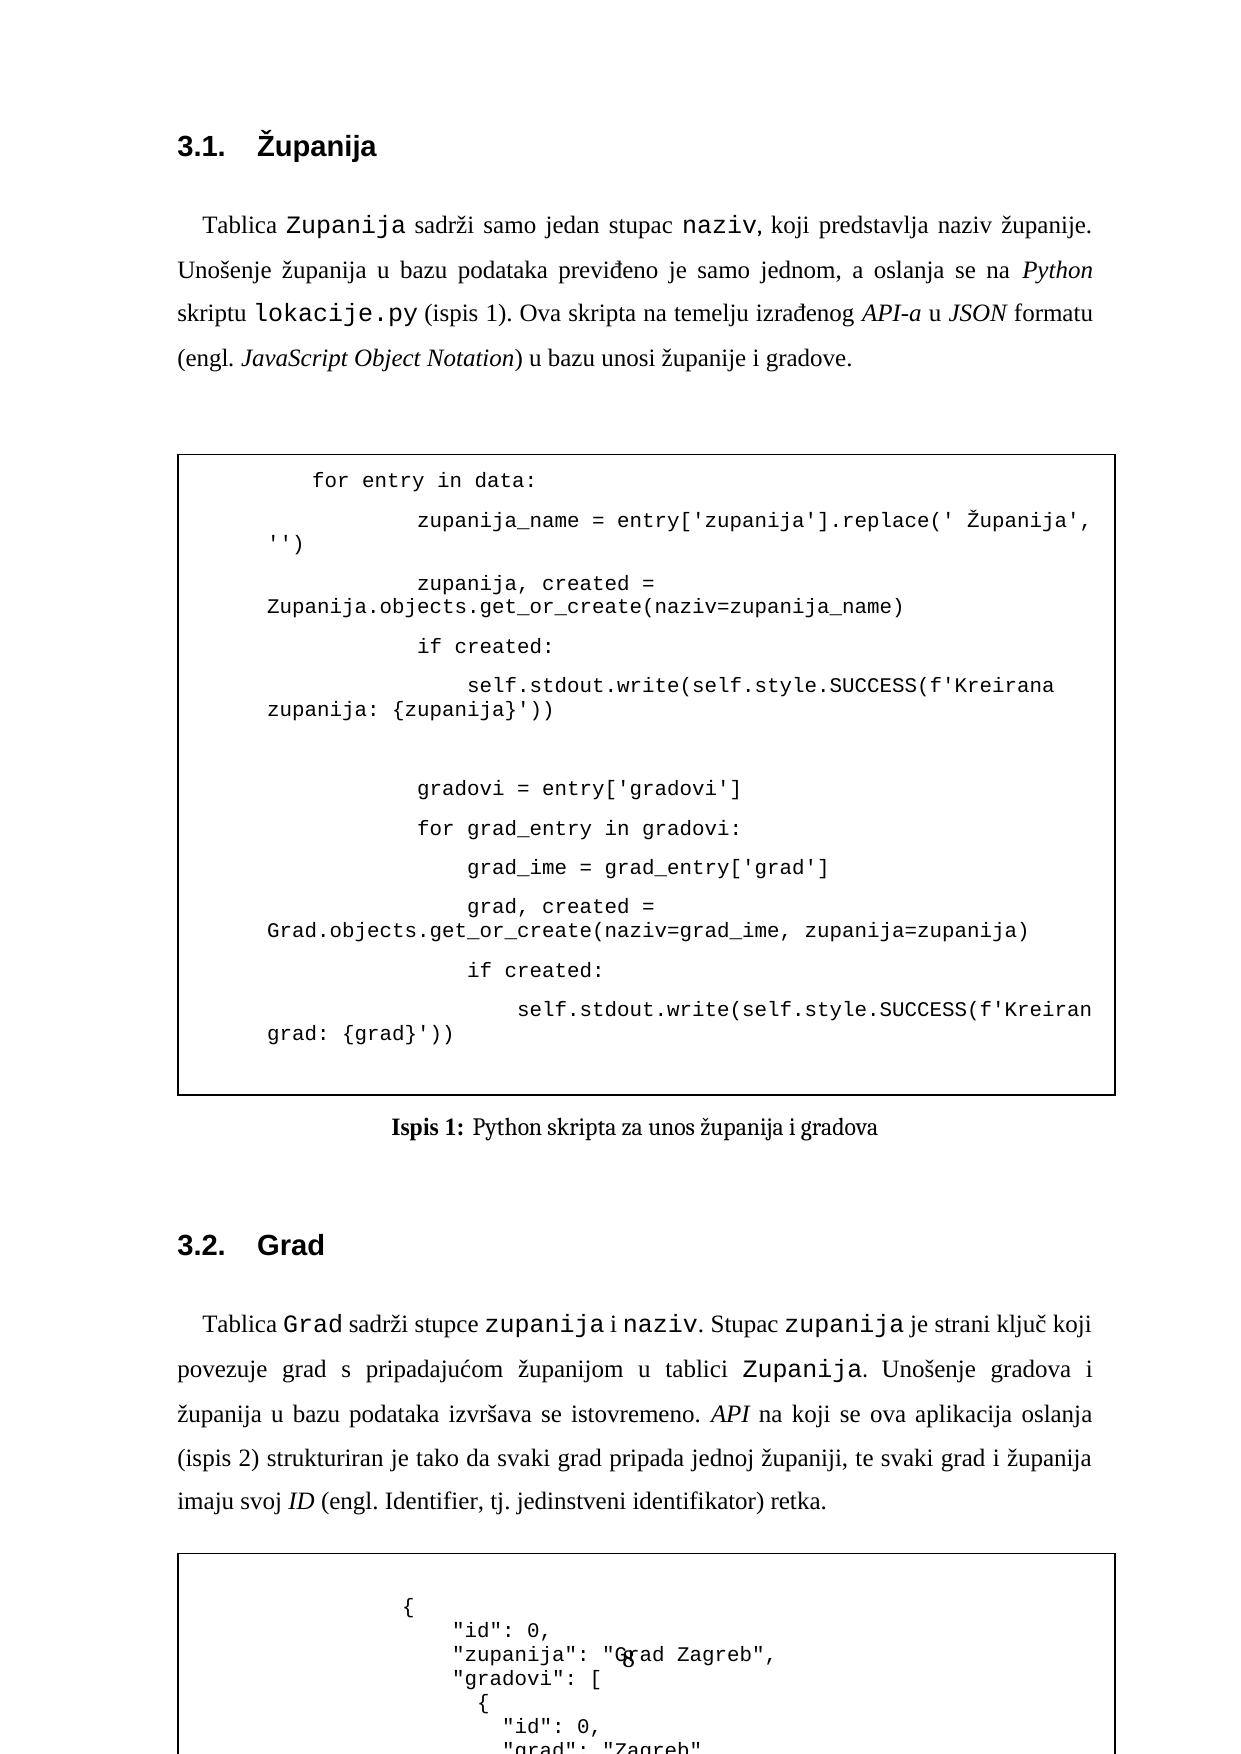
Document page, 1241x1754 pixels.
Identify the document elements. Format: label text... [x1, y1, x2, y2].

text Ispis 1: Python skripta za unos županija i gradova [242, 462, 1028, 1094]
subtitle Grad [177, 1228, 1128, 1262]
text Tablica Grad sadrži stupce zupanija i naziv. Stupac zupanija je strani ključ koji povezuje grad s pripadajućom županijom u tablici Zupanija. Unošenje gradova i županija u bazu podataka izvršava se istovremeno. API na koji se ova aplikacija oslanja (ispis 2) strukturiran je tako da svaki grad pripada jednoj županiji, te svaki grad i županija imaju svoj ID (engl. Identifier, tj. jedinstveni identifikator) retka. [177, 1309, 1093, 1514]
text Tablica Zupanija sadrži samo jedan stupac naziv, koji predstavlja naziv županije. Unošenje županija u bazu podataka previđeno je samo jednom, a oslanja se na Python skriptu lokacije.py (ispis 1). Ova skripta na temelju izrađenog API-a u JSON formatu (engl. JavaScript Object Notation) u bazu unosi županije i gradove. [177, 210, 1093, 372]
text Ispis 1: Python skripta za unos županija i gradova [242, 1096, 1028, 1141]
subtitle Županija [177, 129, 1128, 163]
